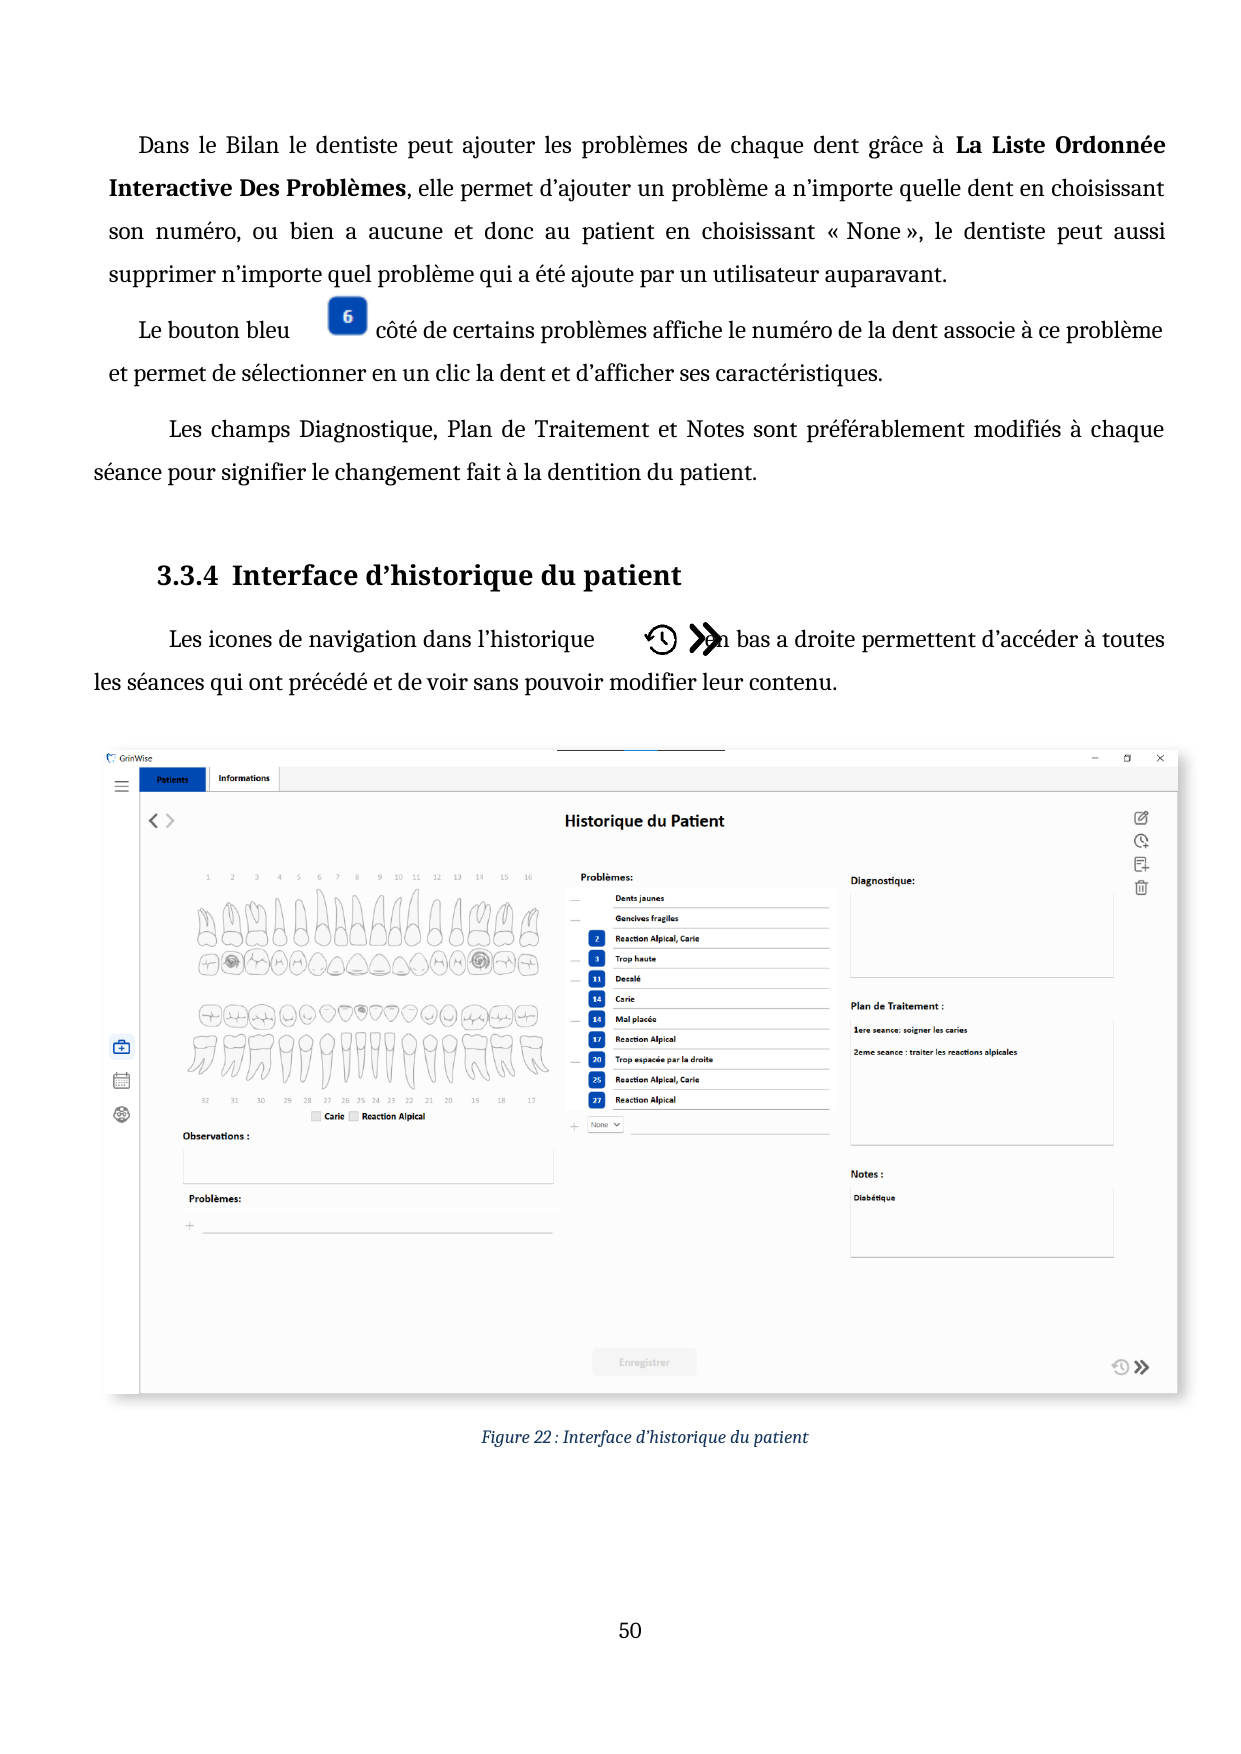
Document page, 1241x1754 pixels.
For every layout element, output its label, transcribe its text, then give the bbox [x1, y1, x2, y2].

picture [104, 750, 1178, 1394]
text Les icones de navigation dans l’historique en bas a droite permettent d’accéder à toutes les séances qui ont précédé et de voir sans pouvoir modifier leur contenu. [94, 625, 1166, 697]
text Dans le Bilan le dentiste peut ajouter les problèmes de chaque dent grâce à La Liste Ordonnée Interactive Des Problèmes, elle permet d’ajouter un problème a n’importe quelle dent en choisissant son numéro, ou bien a aucune et donc au patient en choisissant « None », le dentiste peut aussi supprimer n’importe quel problème qui a été ajoute par un utilisateur auparavant. [108, 131, 1166, 289]
picture [689, 622, 722, 656]
picture [644, 623, 677, 656]
text Les champs Diagnostique, Plan de Traitement et Notes sont préférablement modifiés à chaque séance pour signifier le changement fait à la dentition du patient. [94, 414, 1166, 486]
picture [323, 293, 373, 339]
text Le bouton bleu à côté de certains problèmes affiche le numéro de la dent associe à ce problème et permet de sélectionner en un clic la dent et d’afficher ses caractéristiques. [108, 316, 1166, 388]
list Interface d’historique du patient [157, 557, 1166, 594]
